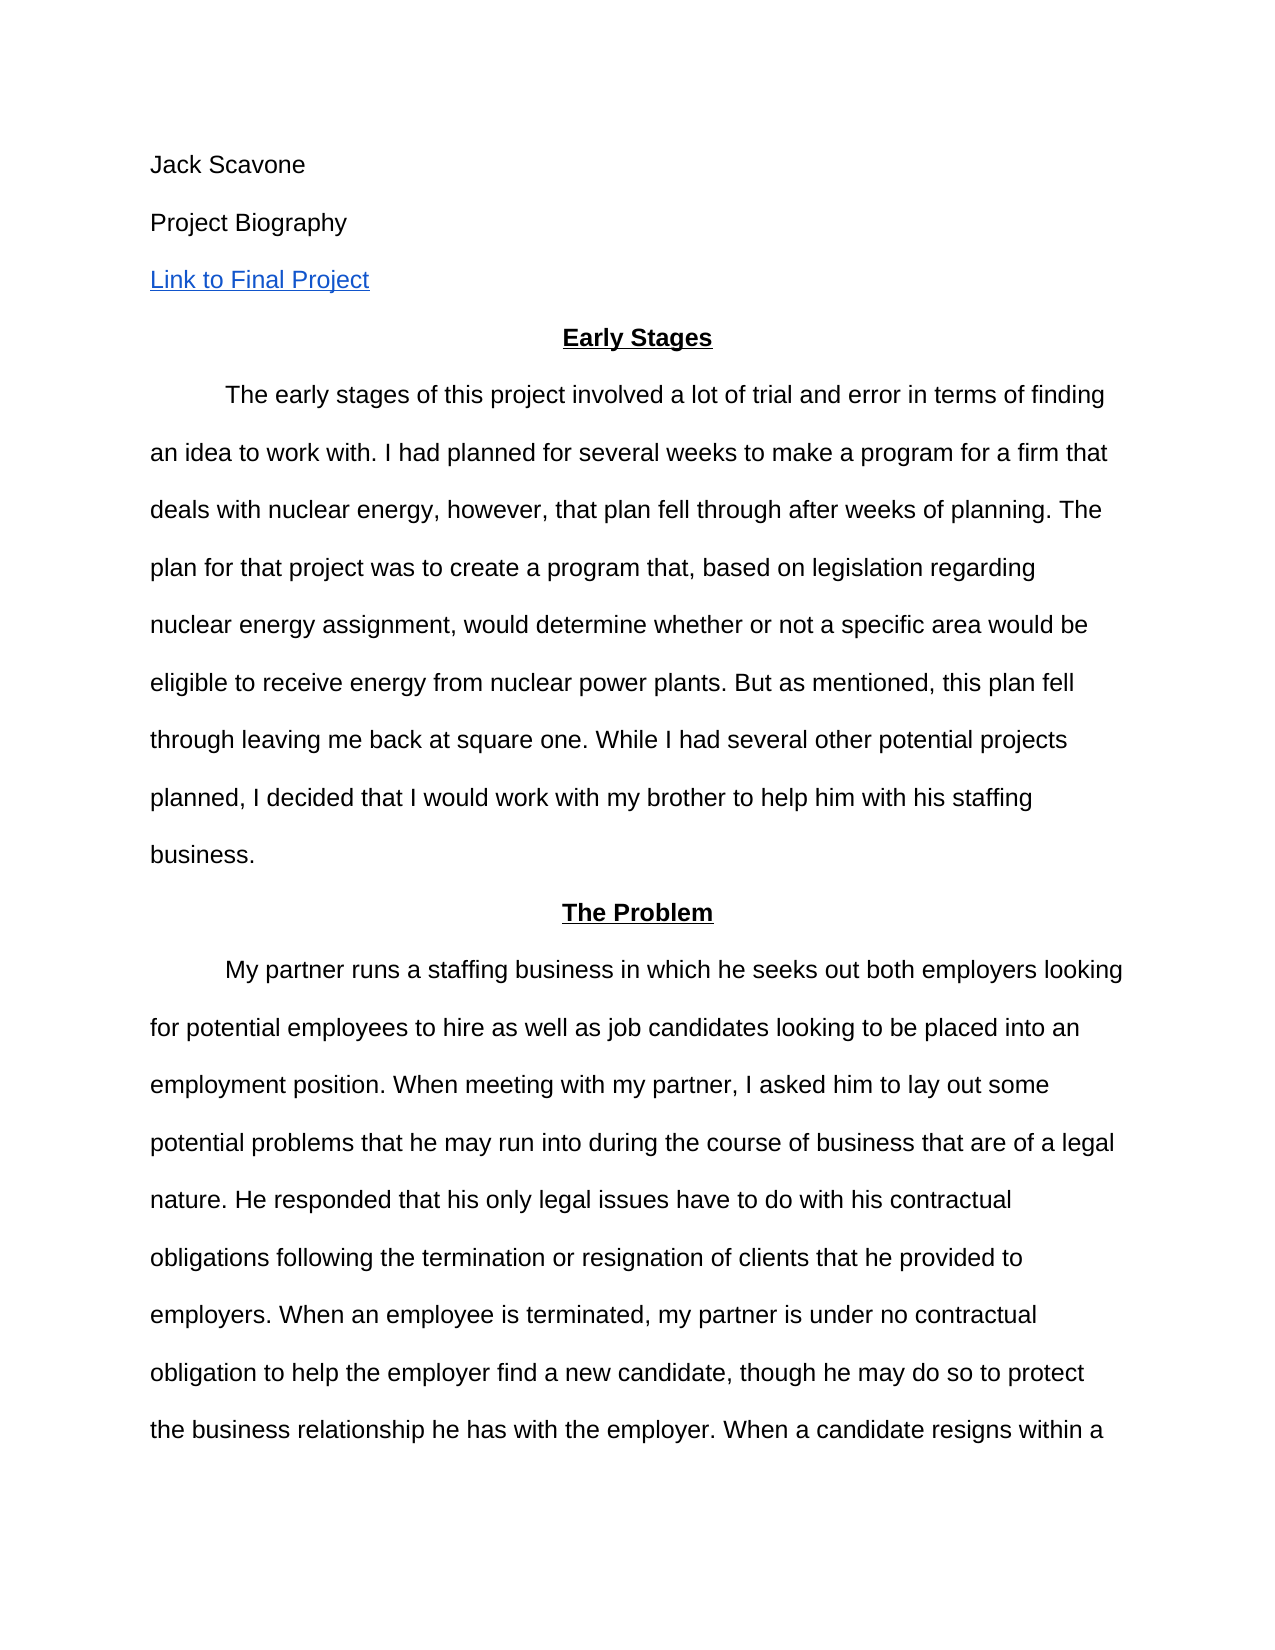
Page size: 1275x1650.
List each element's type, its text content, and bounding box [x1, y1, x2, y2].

text Project Biography [150, 207, 1125, 236]
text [150, 955, 1125, 1444]
text Jack Scavone [150, 150, 1125, 179]
text Link to Final Project [150, 265, 1125, 294]
text The early stages of this project involved a lot of trial and error in terms of finding an idea to work with. I had planned for several weeks to make a program for a firm that deals with nuclear energy, however, that plan fell through after weeks of planning. The plan for that project was to create a program that, based on legislation regarding nuclear energy assignment, would determine whether or not a specific area would be eligible to receive energy from nuclear power plants. But as mentioned, this plan fell through leaving me back at square one. While I had several other potential projects planned, I decided that I would work with my brother to help him with his staffing business. [150, 380, 1125, 869]
text The Problem [150, 897, 1125, 926]
text Early Stages [150, 322, 1125, 351]
